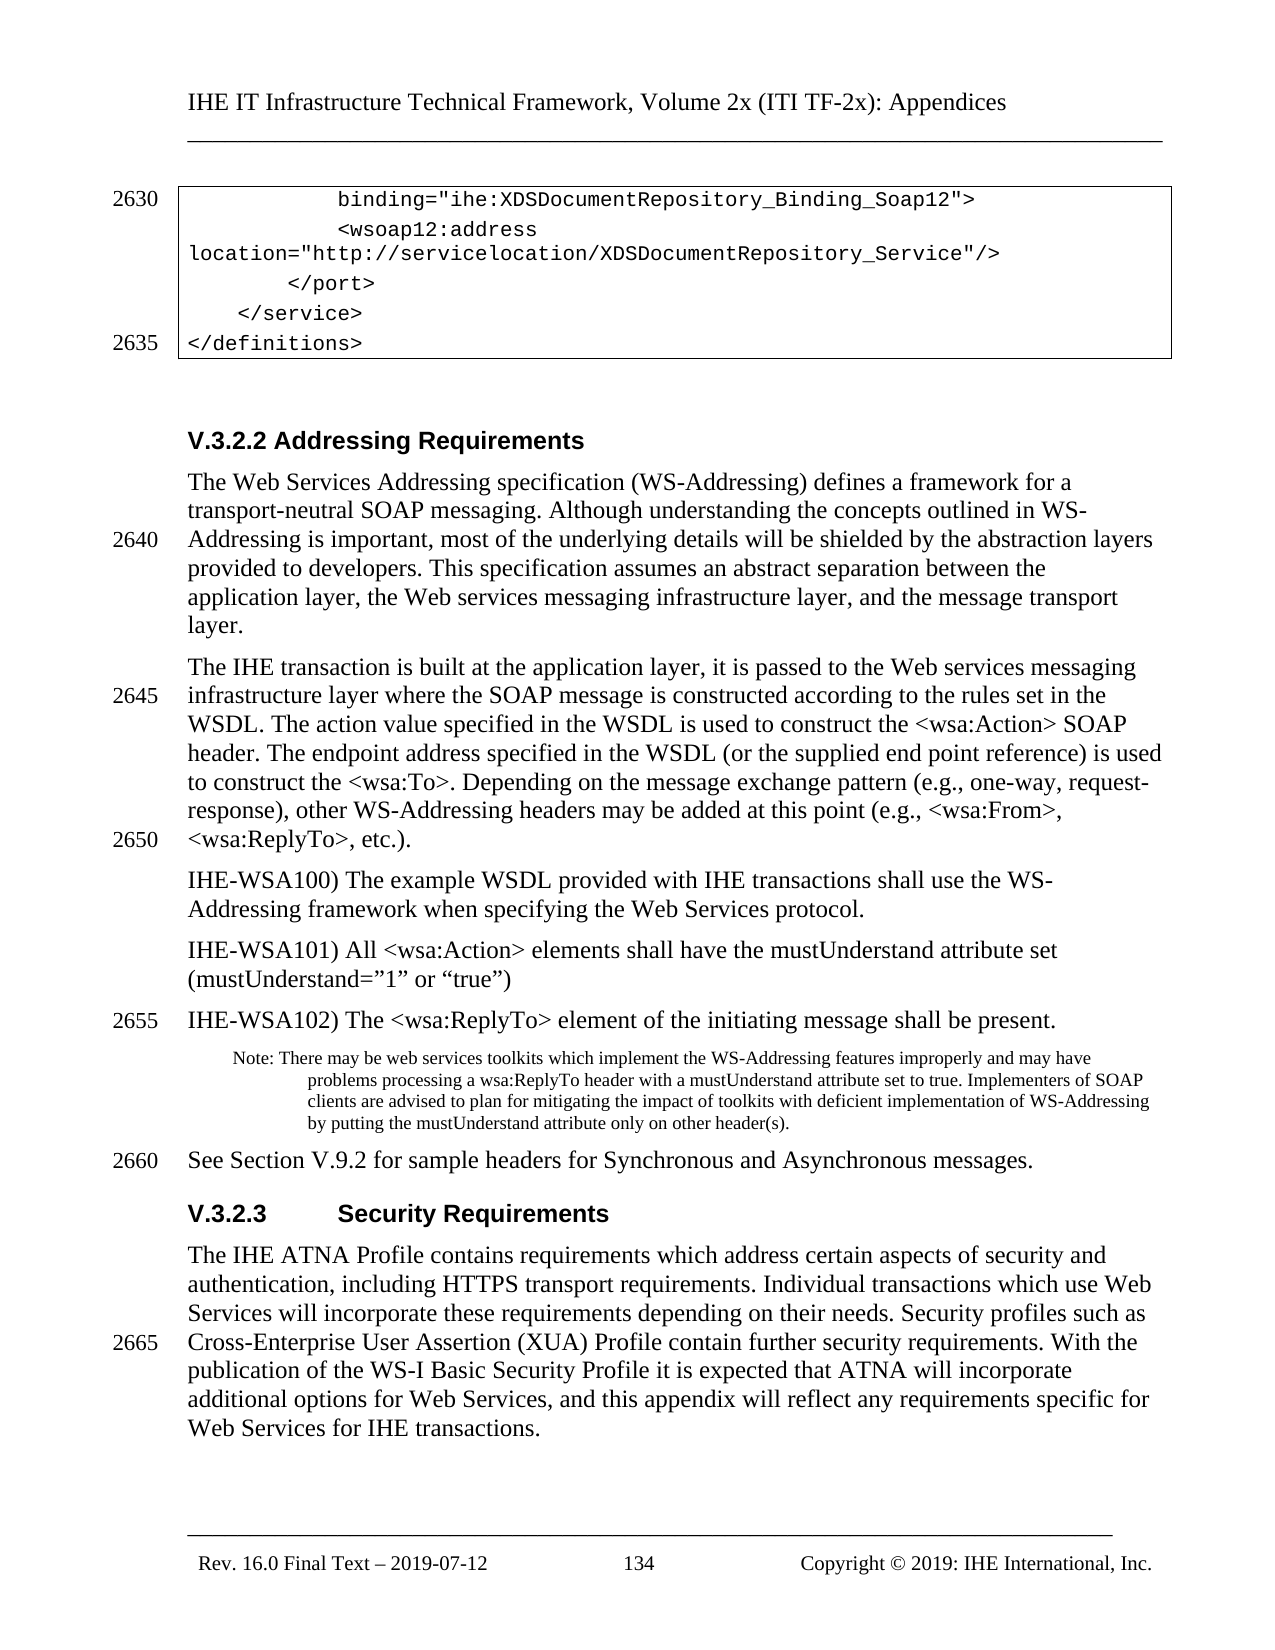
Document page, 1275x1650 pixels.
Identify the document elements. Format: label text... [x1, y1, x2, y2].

text </definitions> [179, 329, 1171, 358]
text The IHE transaction is built at the application layer, it is passed to the Web services messaging infrastructure layer where the SOAP message is constructed according to the rules set in the WSDL. The action value specified in the WSDL is used to construct the <wsa:Action> SOAP header. The endpoint address specified in the WSDL (or the supplied end point reference) is used to construct the <wsa:To>. Depending on the message exchange pattern (e.g., one-way, request-response), other WS-Addressing headers may be added at this point (e.g., <wsa:From>, <wsa:ReplyTo>, etc.). [187, 652, 1162, 853]
subtitle V.3.2.3 Security Requirements [187, 1199, 1162, 1228]
subtitle V.3.2.2 Addressing Requirements [187, 426, 1162, 454]
text See Section V.9.2 for sample headers for Synchronous and Asynchronous messages. [187, 1146, 1162, 1174]
text The Web Services Addressing specification (WS-Addressing) defines a framework for a transport-neutral SOAP messaging. Although understanding the concepts outlined in WS-Addressing is important, most of the underlying details will be shielded by the abstraction layers provided to developers. This specification assumes an abstract separation between the application layer, the Web services messaging infrastructure layer, and the message transport layer. [187, 467, 1162, 639]
text Note: There may be web services toolkits which implement the WS-Addressing features improperly and may have problems processing a wsa:ReplyTo header with a mustUnderstand attribute set to true. Implementers of SOAP clients are advised to plan for mitigating the impact of toolkits with deficient implementation of WS-Addressing by putting the mustUnderstand attribute only on other header(s). [232, 1047, 1162, 1133]
text IHE-WSA101) All <wsa:Action> elements shall have the mustUnderstand attribute set (mustUnderstand=”1” or “true”) [187, 936, 1162, 993]
text <wsoap12:address location="http://servicelocation/XDSDocumentRepository_Service"/> [179, 216, 1171, 267]
text </port> [179, 270, 1171, 296]
text IHE-WSA102) The <wsa:ReplyTo> element of the initiating message shall be present. [187, 1006, 1162, 1034]
text </service> [179, 299, 1171, 326]
text binding="ihe:XDSDocumentRepository_Binding_Soap12"> [179, 187, 1171, 213]
text The IHE ATNA Profile contains requirements which address certain aspects of security and authentication, including HTTPS transport requirements. Individual transactions which use Web Services will incorporate these requirements depending on their needs. Security profiles such as Cross-Enterprise User Assertion (XUA) Profile contain further security requirements. With the publication of the WS-I Basic Security Profile it is expected that ATNA will incorporate additional options for Web Services, and this appendix will reflect any requirements specific for Web Services for IHE transactions. [187, 1241, 1162, 1442]
text IHE-WSA100) The example WSDL provided with IHE transactions shall use the WS-Addressing framework when specifying the Web Services protocol. [187, 866, 1162, 923]
